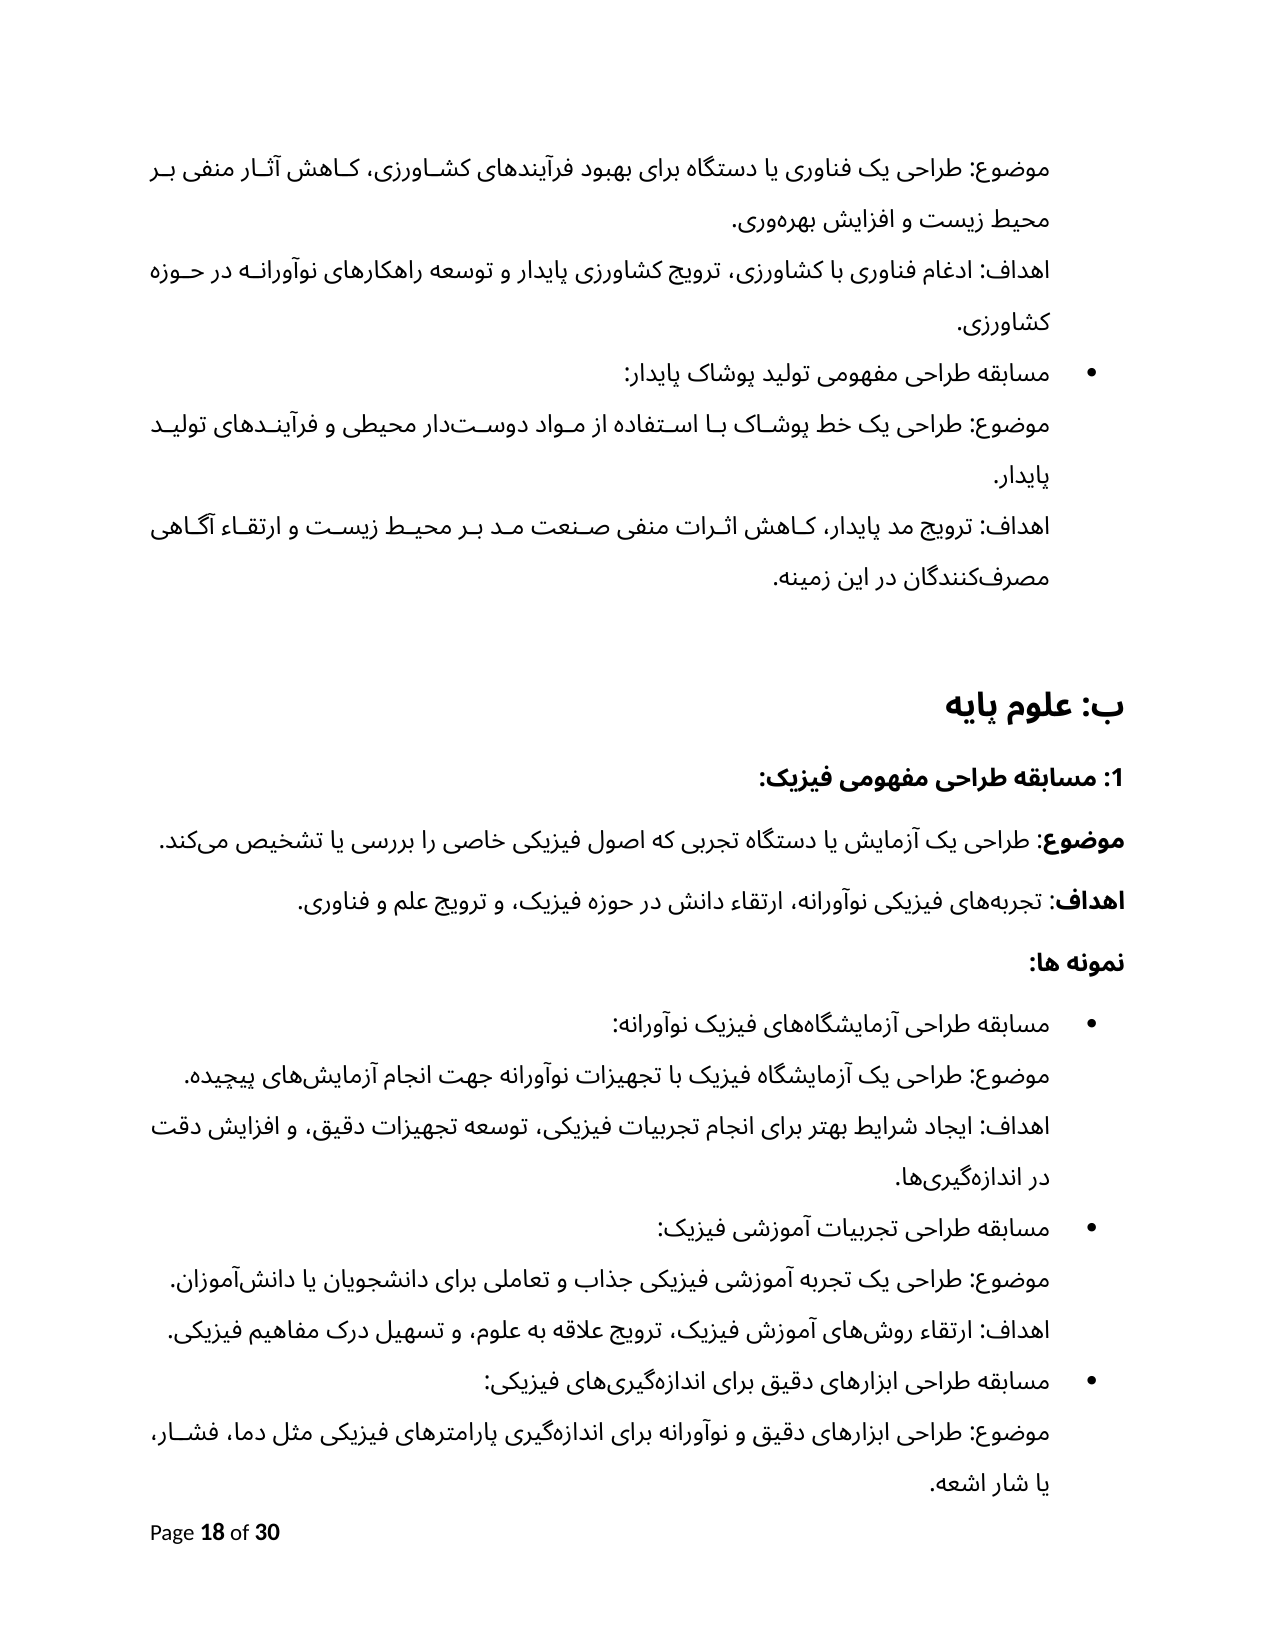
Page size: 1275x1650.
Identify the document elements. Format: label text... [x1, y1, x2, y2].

text نمونه ها: [150, 944, 1125, 978]
list موضوع: طراحی یک آزمایشگاه فیزیک با تجهیزات نوآورانه جهت انجام آزمایش‌های پیچیده. [150, 1057, 1050, 1091]
list موضوع: طراحی یک خط پوشاک با استفاده از مواد دوست‌دار محیطی و فرآیندهای تولید پایدار. [150, 405, 1050, 490]
list موضوع: طراحی ابزارهای دقیق و نوآورانه برای اندازه‌گیری پارامترهای فیزیکی مثل دما، فشار، یا شار اشعه. [150, 1414, 1050, 1499]
text ب: علوم پایه [150, 681, 1125, 727]
list مسابقه طراحی تجربیات آموزشی فیزیک: [150, 1210, 1087, 1244]
text اهداف: تجربه‌های فیزیکی نوآورانه، ارتقاء دانش در حوزه فیزیک، و ترویج علم و فناوری. [150, 883, 1125, 917]
text 1: مسابقه طراحی مفهومی فیزیک: [150, 760, 1125, 794]
list مسابقه طراحی آزمایشگاه‌های فیزیک نوآورانه: [150, 1006, 1087, 1040]
list موضوع: طراحی یک فناوری یا دستگاه برای بهبود فرآیندهای کشاورزی، کاهش آثار منفی بر محیط زیست و افزایش بهره‌وری. [150, 150, 1050, 235]
list مسابقه طراحی ابزارهای دقیق برای اندازه‌گیری‌های فیزیکی: [150, 1363, 1087, 1397]
list اهداف: ارتقاء روش‌های آموزش فیزیک، ترویج علاقه به علوم، و تسهیل درک مفاهیم فیزیکی. [150, 1312, 1050, 1346]
list اهداف: ایجاد شرایط بهتر برای انجام تجربیات فیزیکی، توسعه تجهیزات دقیق، و افزایش دقت در اندازه‌گیری‌ها. [150, 1108, 1050, 1193]
list موضوع: طراحی یک تجربه آموزشی فیزیکی جذاب و تعاملی برای دانشجویان یا دانش‌آموزان. [150, 1261, 1050, 1295]
list اهداف: ادغام فناوری با کشاورزی، ترویج کشاورزی پایدار و توسعه راهکارهای نوآورانه در حوزه کشاورزی. [150, 252, 1050, 337]
list مسابقه طراحی مفهومی تولید پوشاک پایدار: [150, 354, 1087, 388]
text موضوع: طراحی یک آزمایش یا دستگاه تجربی که اصول فیزیکی خاصی را بررسی یا تشخیص می‌کند. [150, 821, 1125, 855]
list اهداف: ترویج مد پایدار، کاهش اثرات منفی صنعت مد بر محیط زیست و ارتقاء آگاهی مصرف‌کنندگان در این زمینه. [150, 507, 1050, 592]
